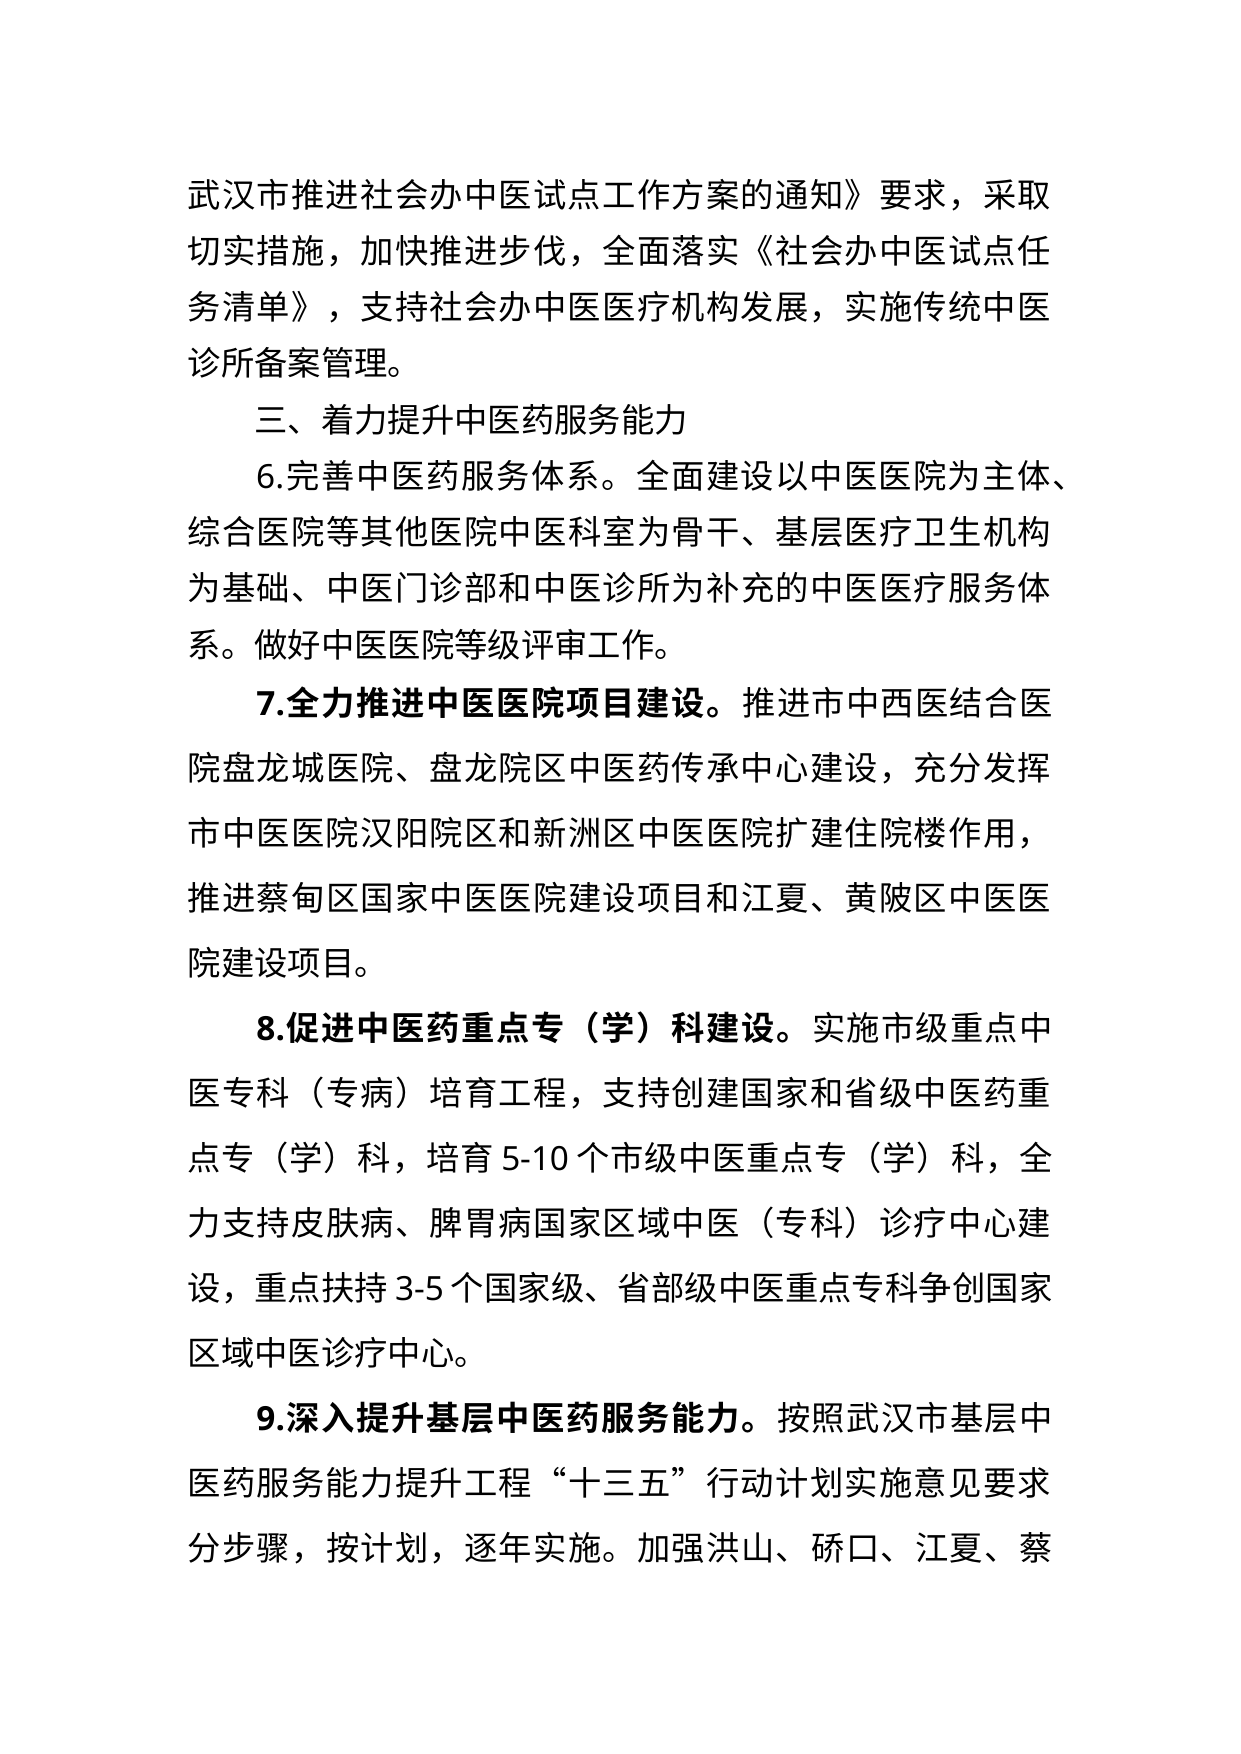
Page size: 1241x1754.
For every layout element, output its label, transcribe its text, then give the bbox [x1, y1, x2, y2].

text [187, 162, 1053, 387]
text 7.全力推进中医医院项目建设。推进市中西医结合医院盘龙城医院、盘龙院区中医药传承中心建设，充分发挥市中医医院汉阳院区和新洲区中医医院扩建住院楼作用，推进蔡甸区国家中医医院建设项目和江夏、黄陂区中医医院建设项目。 [187, 668, 1053, 993]
text 6.完善中医药服务体系。全面建设以中医医院为主体、综合医院等其他医院中医科室为骨干、基层医疗卫生机构为基础、中医门诊部和中医诊所为补充的中医医疗服务体系。做好中医医院等级评审工作。 [187, 443, 1053, 668]
text 8.促进中医药重点专（学）科建设。实施市级重点中医专科（专病）培育工程，支持创建国家和省级中医药重点专（学）科，培育5-10个市级中医重点专（学）科，全力支持皮肤病、脾胃病国家区域中医（专科）诊疗中心建设，重点扶持3-5个国家级、省部级中医重点专科争创国家区域中医诊疗中心。 [187, 993, 1053, 1383]
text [187, 1383, 1053, 1578]
text 三、着力提升中医药服务能力 [187, 387, 1053, 443]
